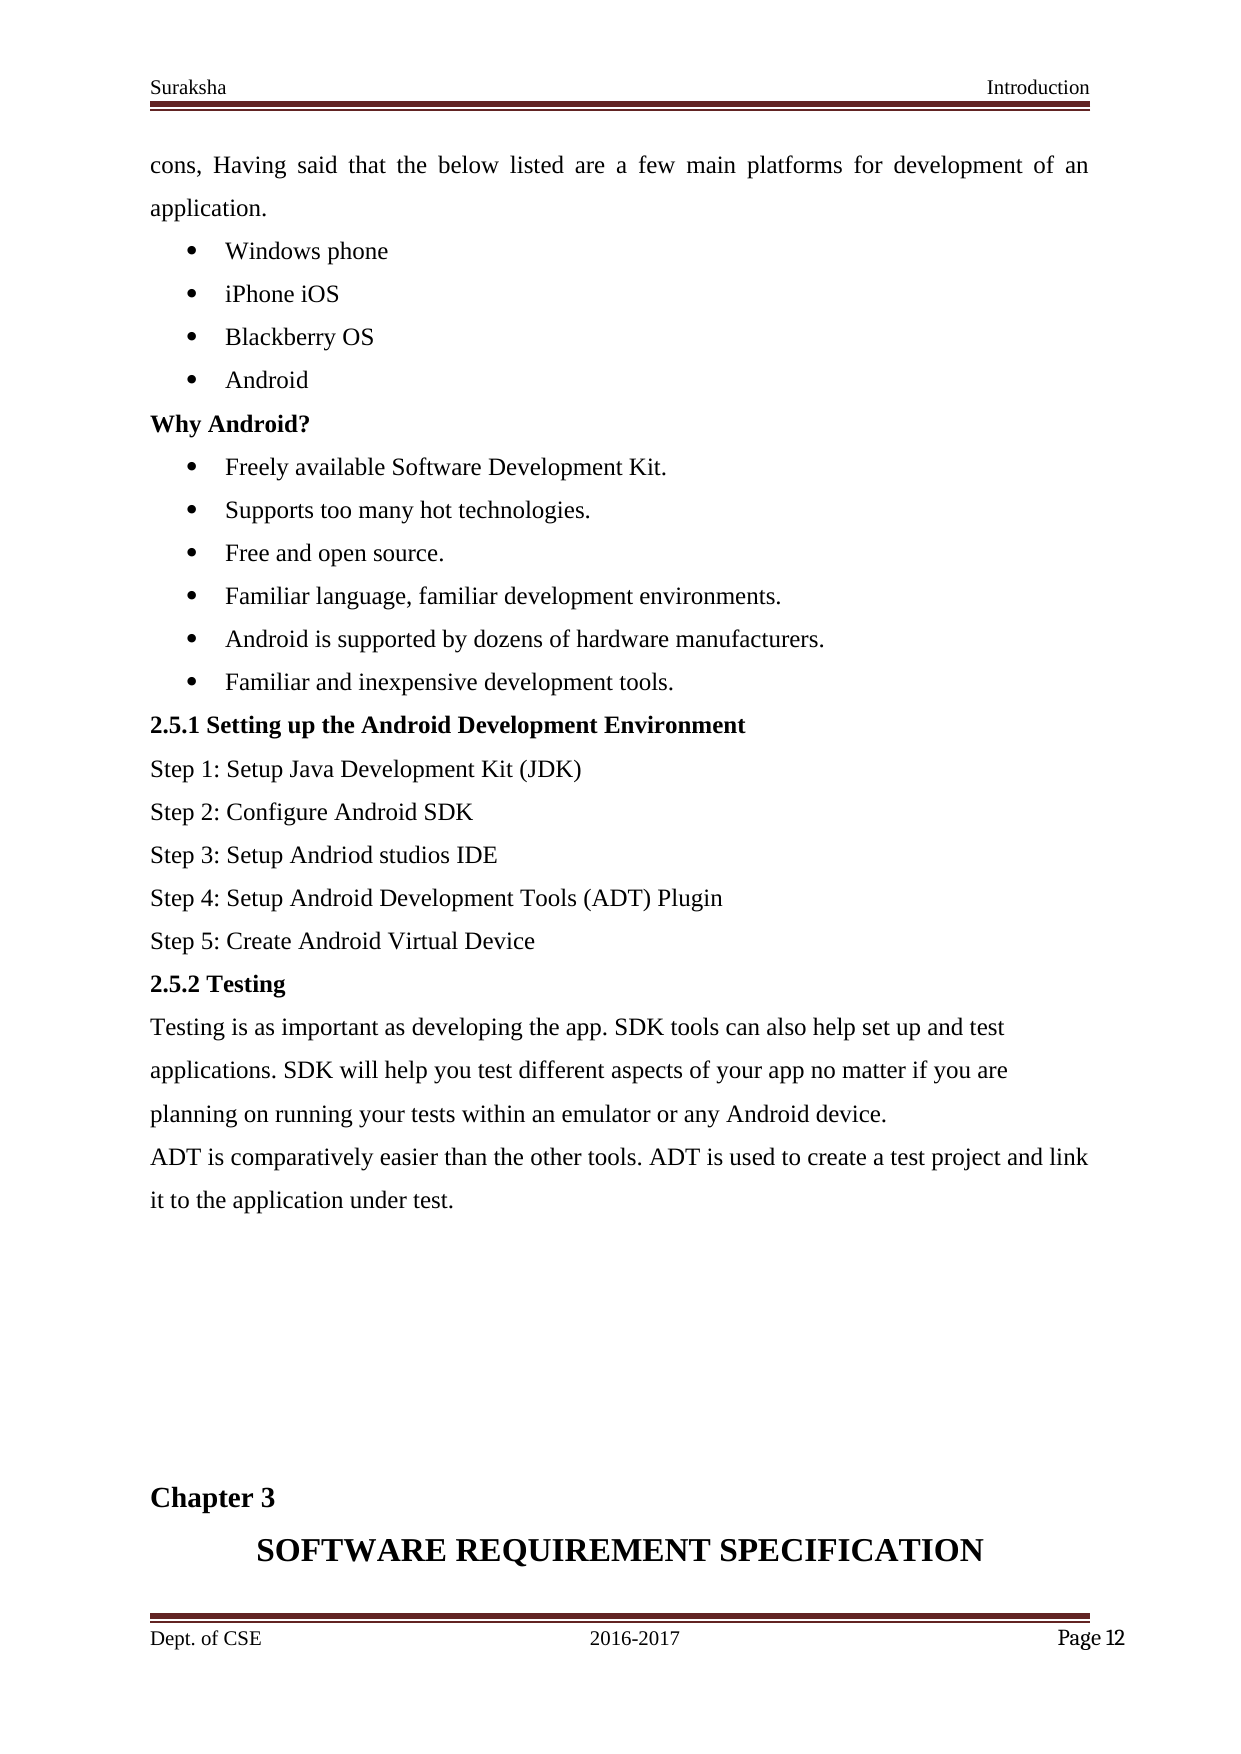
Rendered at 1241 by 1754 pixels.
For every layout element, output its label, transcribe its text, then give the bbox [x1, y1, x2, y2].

list Freely available Software Development Kit. [187, 452, 1090, 481]
text Step 1: Setup Java Development Kit (JDK) [150, 754, 1090, 782]
text it to the application under test. [150, 1185, 1090, 1214]
list Android [187, 366, 1090, 394]
list iPhone iOS [187, 279, 1090, 308]
text Step 4: Setup Android Development Tools (ADT) Plugin [150, 883, 1090, 912]
text Chapter 3 [150, 1480, 1090, 1513]
text Step 2: Configure Android SDK [150, 797, 1090, 826]
text 2.5.1 Setting up the Android Development Environment [150, 711, 1090, 739]
text Testing is as important as developing the app. SDK tools can also help set up and test [150, 1012, 1090, 1041]
text SOFTWARE REQUIREMENT SPECIFICATION [150, 1530, 1090, 1568]
list Familiar language, familiar development environments. [187, 581, 1090, 610]
list Free and open source. [187, 538, 1090, 567]
list Windows phone [187, 236, 1090, 265]
text Step 3: Setup Andriod studios IDE [150, 840, 1090, 869]
list Blackberry OS [187, 322, 1090, 351]
text cons, Having said that the below listed are a few main platforms for development of an application. [150, 150, 1090, 222]
list Familiar and inexpensive development tools. [187, 667, 1090, 696]
list Android is supported by dozens of hardware manufacturers. [187, 624, 1090, 653]
text Step 5: Create Android Virtual Device [150, 926, 1090, 955]
list Supports too many hot technologies. [187, 495, 1090, 524]
text ADT is comparatively easier than the other tools. ADT is used to create a test project and link [150, 1142, 1090, 1171]
text Why Android? [150, 409, 1090, 437]
text 2.5.2 Testing [150, 969, 1090, 998]
text applications. SDK will help you test different aspects of your app no matter if you are [150, 1056, 1090, 1084]
text planning on running your tests within an emulator or any Android device. [150, 1099, 1090, 1127]
